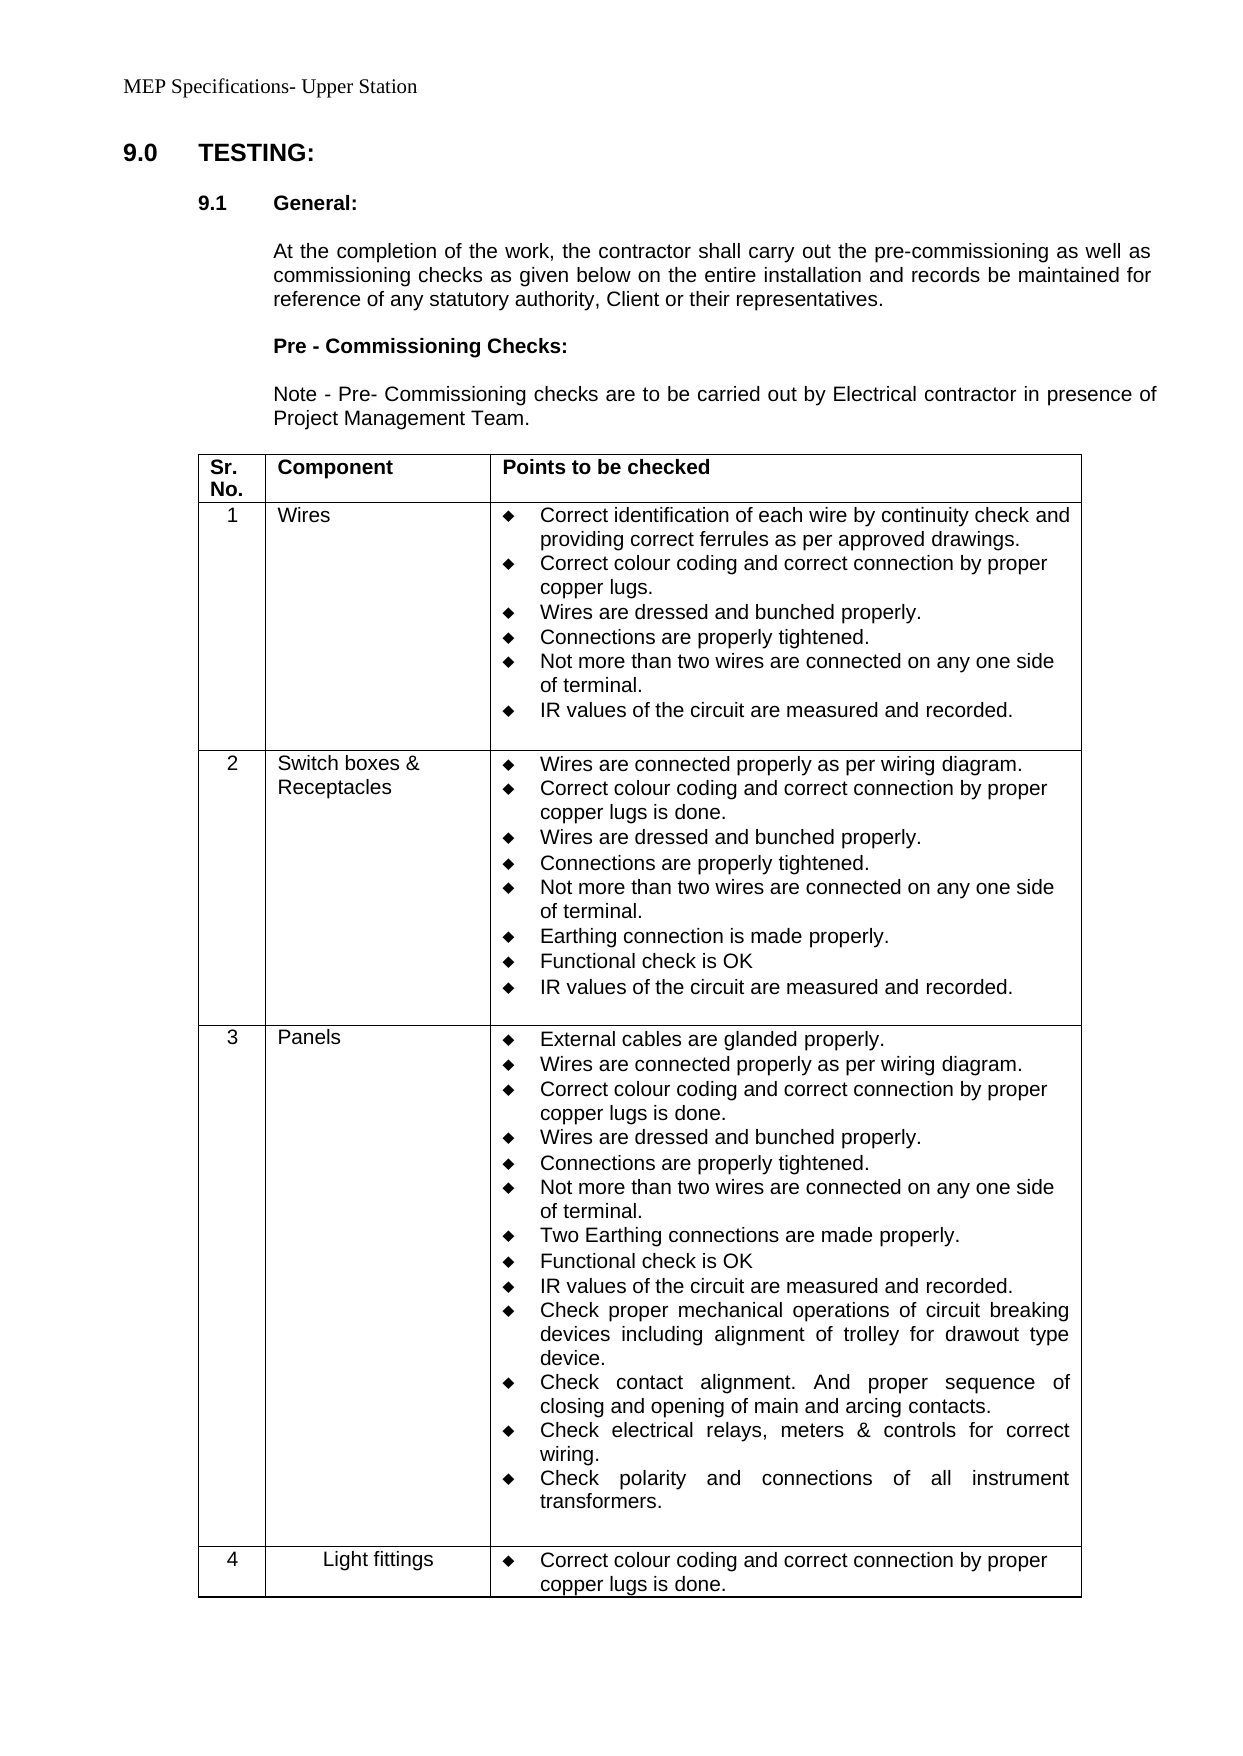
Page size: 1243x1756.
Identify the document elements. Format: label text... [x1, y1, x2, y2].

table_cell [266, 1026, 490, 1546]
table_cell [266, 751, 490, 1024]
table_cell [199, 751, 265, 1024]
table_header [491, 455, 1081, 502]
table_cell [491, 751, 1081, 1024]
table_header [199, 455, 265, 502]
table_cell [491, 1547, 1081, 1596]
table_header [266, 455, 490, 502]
text Note - Pre- Commissioning checks are to be carried out by Electrical contractor in presence of Project Management Team. [273, 382, 1158, 430]
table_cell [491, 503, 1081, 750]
text At the completion of the work, the contractor shall carry out the pre-commissioning as well as commissioning checks as given below on the entire installation and records be maintained for reference of any statutory authority, Client or their representatives. [273, 238, 1153, 310]
subtitle TESTING: [123, 138, 1193, 167]
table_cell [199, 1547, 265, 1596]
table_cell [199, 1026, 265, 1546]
subtitle General: [198, 191, 1193, 214]
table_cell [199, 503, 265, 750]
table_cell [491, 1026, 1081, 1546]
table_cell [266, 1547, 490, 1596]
subtitle Pre - Commissioning Checks: [273, 334, 1193, 358]
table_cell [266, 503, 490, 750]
